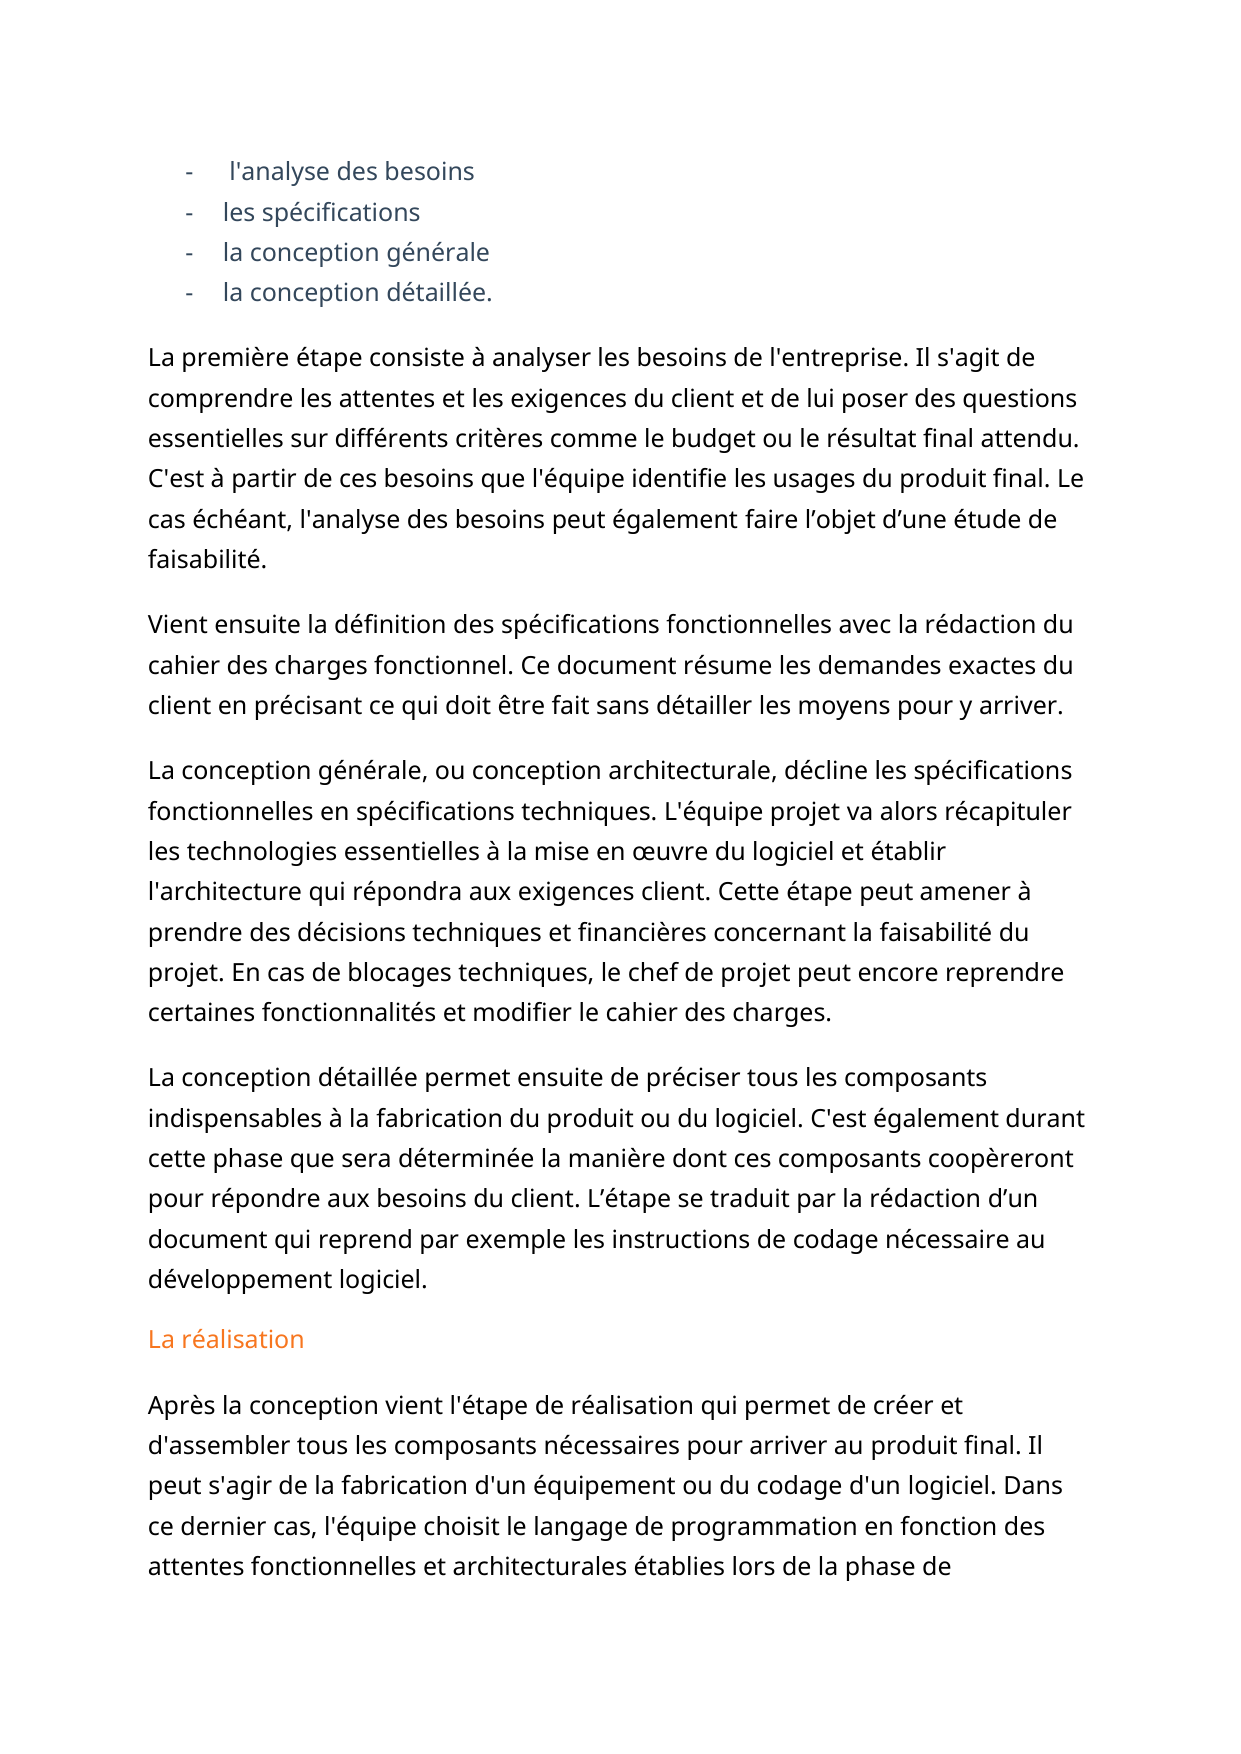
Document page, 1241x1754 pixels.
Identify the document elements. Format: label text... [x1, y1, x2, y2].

list la conception générale [185, 228, 1093, 268]
text La première étape consiste à analyser les besoins de l'entreprise. Il s'agit de comprendre les attentes et les exigences du client et de lui poser des questions essentielles sur différents critères comme le budget ou le résultat final attendu. C'est à partir de ces besoins que l'équipe identifie les usages du produit final. Le cas échéant, l'analyse des besoins peut également faire l’objet d’une étude de faisabilité. [148, 334, 1093, 576]
text La réalisation [148, 1321, 1093, 1356]
list l'analyse des besoins [185, 148, 1093, 188]
text La conception détaillée permet ensuite de préciser tous les composants indispensables à la fabrication du produit ou du logiciel. C'est également durant cette phase que sera déterminée la manière dont ces composants coopèreront pour répondre aux besoins du client. L’étape se traduit par la rédaction d’un document qui reprend par exemple les instructions de codage nécessaire au développement logiciel. [148, 1054, 1093, 1296]
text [148, 1381, 1093, 1583]
list la conception détaillée. [185, 268, 1093, 309]
text La conception générale, ou conception architecturale, décline les spécifications fonctionnelles en spécifications techniques. L'équipe projet va alors récapituler les technologies essentielles à la mise en œuvre du logiciel et établir l'architecture qui répondra aux exigences client. Cette étape peut amener à prendre des décisions techniques et financières concernant la faisabilité du projet. En cas de blocages techniques, le chef de projet peut encore reprendre certaines fonctionnalités et modifier le cahier des charges. [148, 747, 1093, 1029]
list les spécifications [185, 188, 1093, 228]
text Vient ensuite la définition des spécifications fonctionnelles avec la rédaction du cahier des charges fonctionnel. Ce document résume les demandes exactes du client en précisant ce qui doit être fait sans détailler les moyens pour y arriver. [148, 601, 1093, 722]
